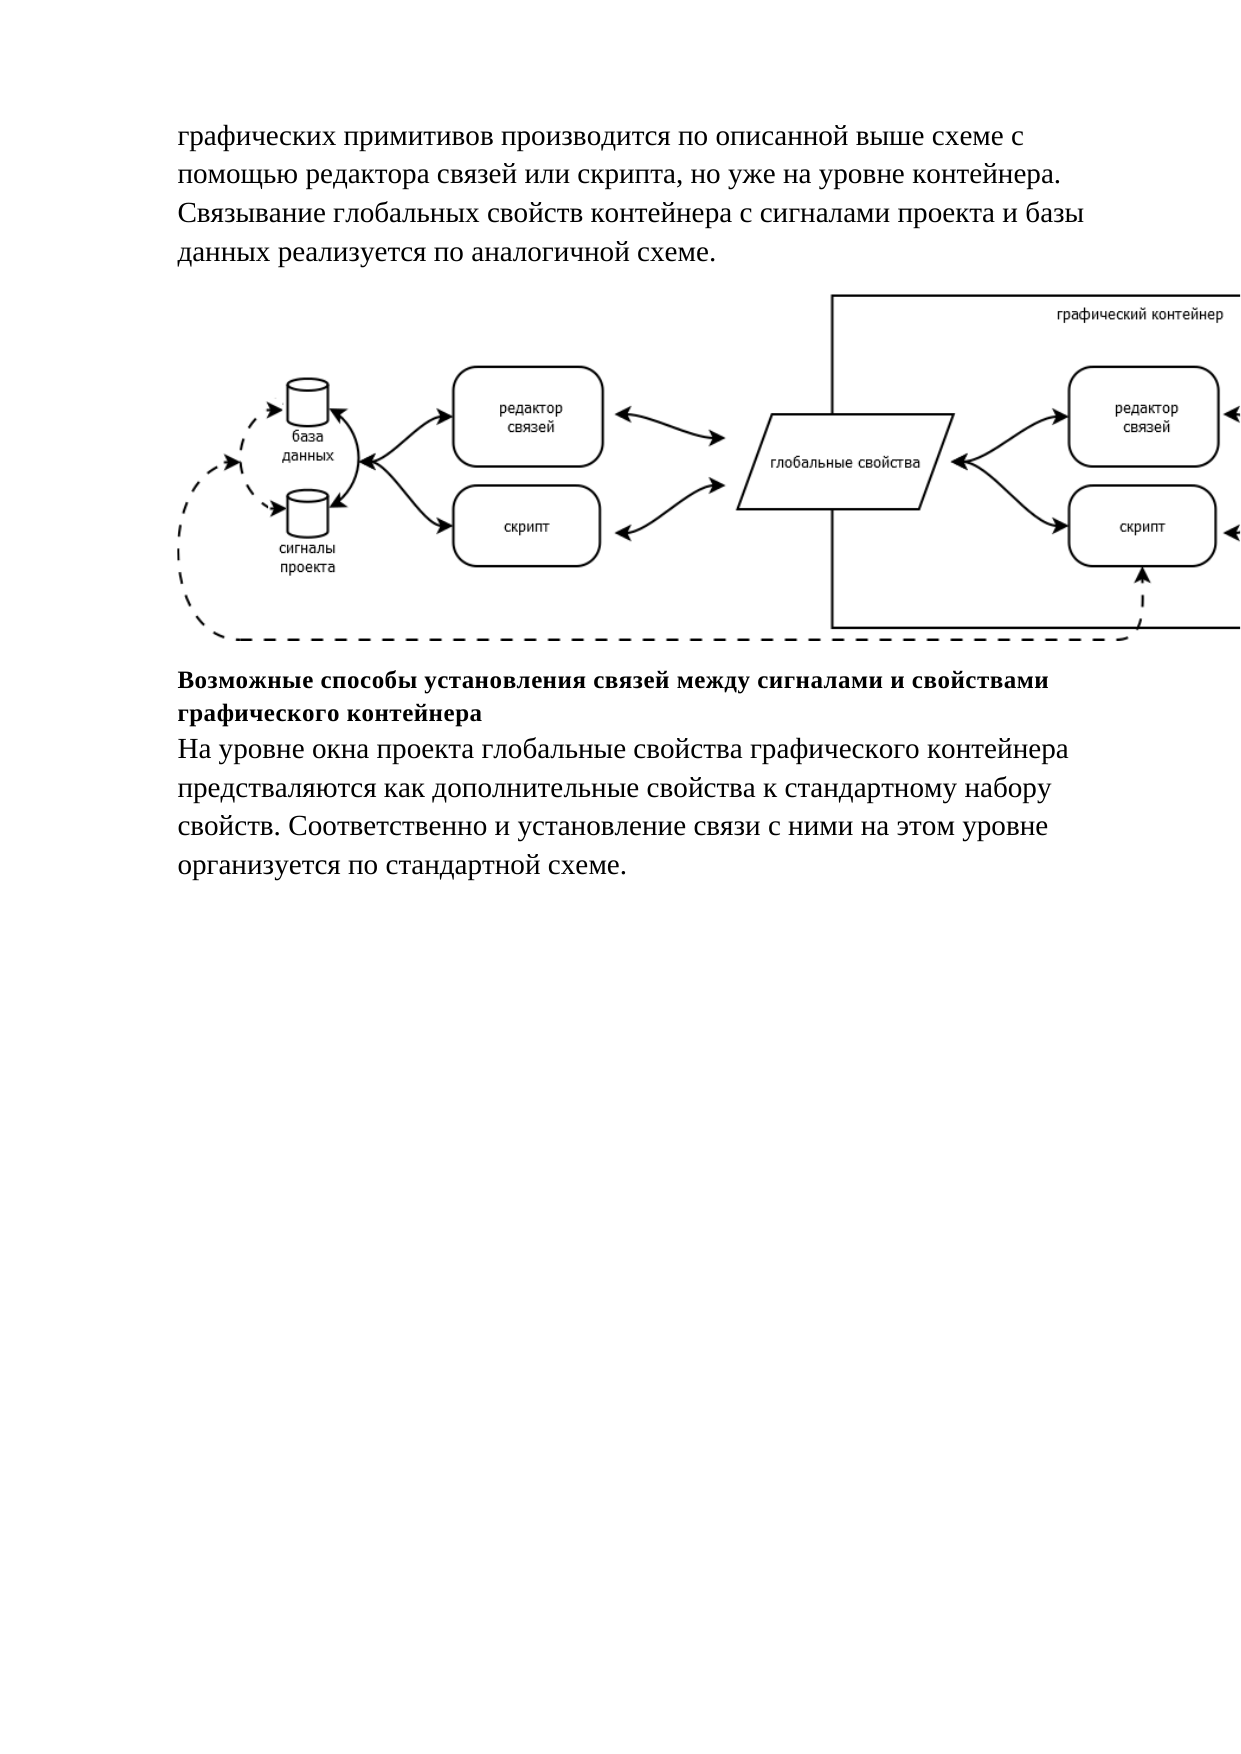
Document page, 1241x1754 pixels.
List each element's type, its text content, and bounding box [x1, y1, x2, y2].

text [177, 118, 1152, 267]
text Возможные способы установления связей между сигналами и свойствами графического контейнера [177, 665, 1152, 727]
picture [177, 293, 1241, 641]
text На уровне окна проекта глобальные свойства графического контейнера предстваляются как дополнительные свойства к стандартному набору свойств. Соответственно и установление связи с ними на этом уровне организуется по стандартной схеме. [177, 731, 1152, 880]
